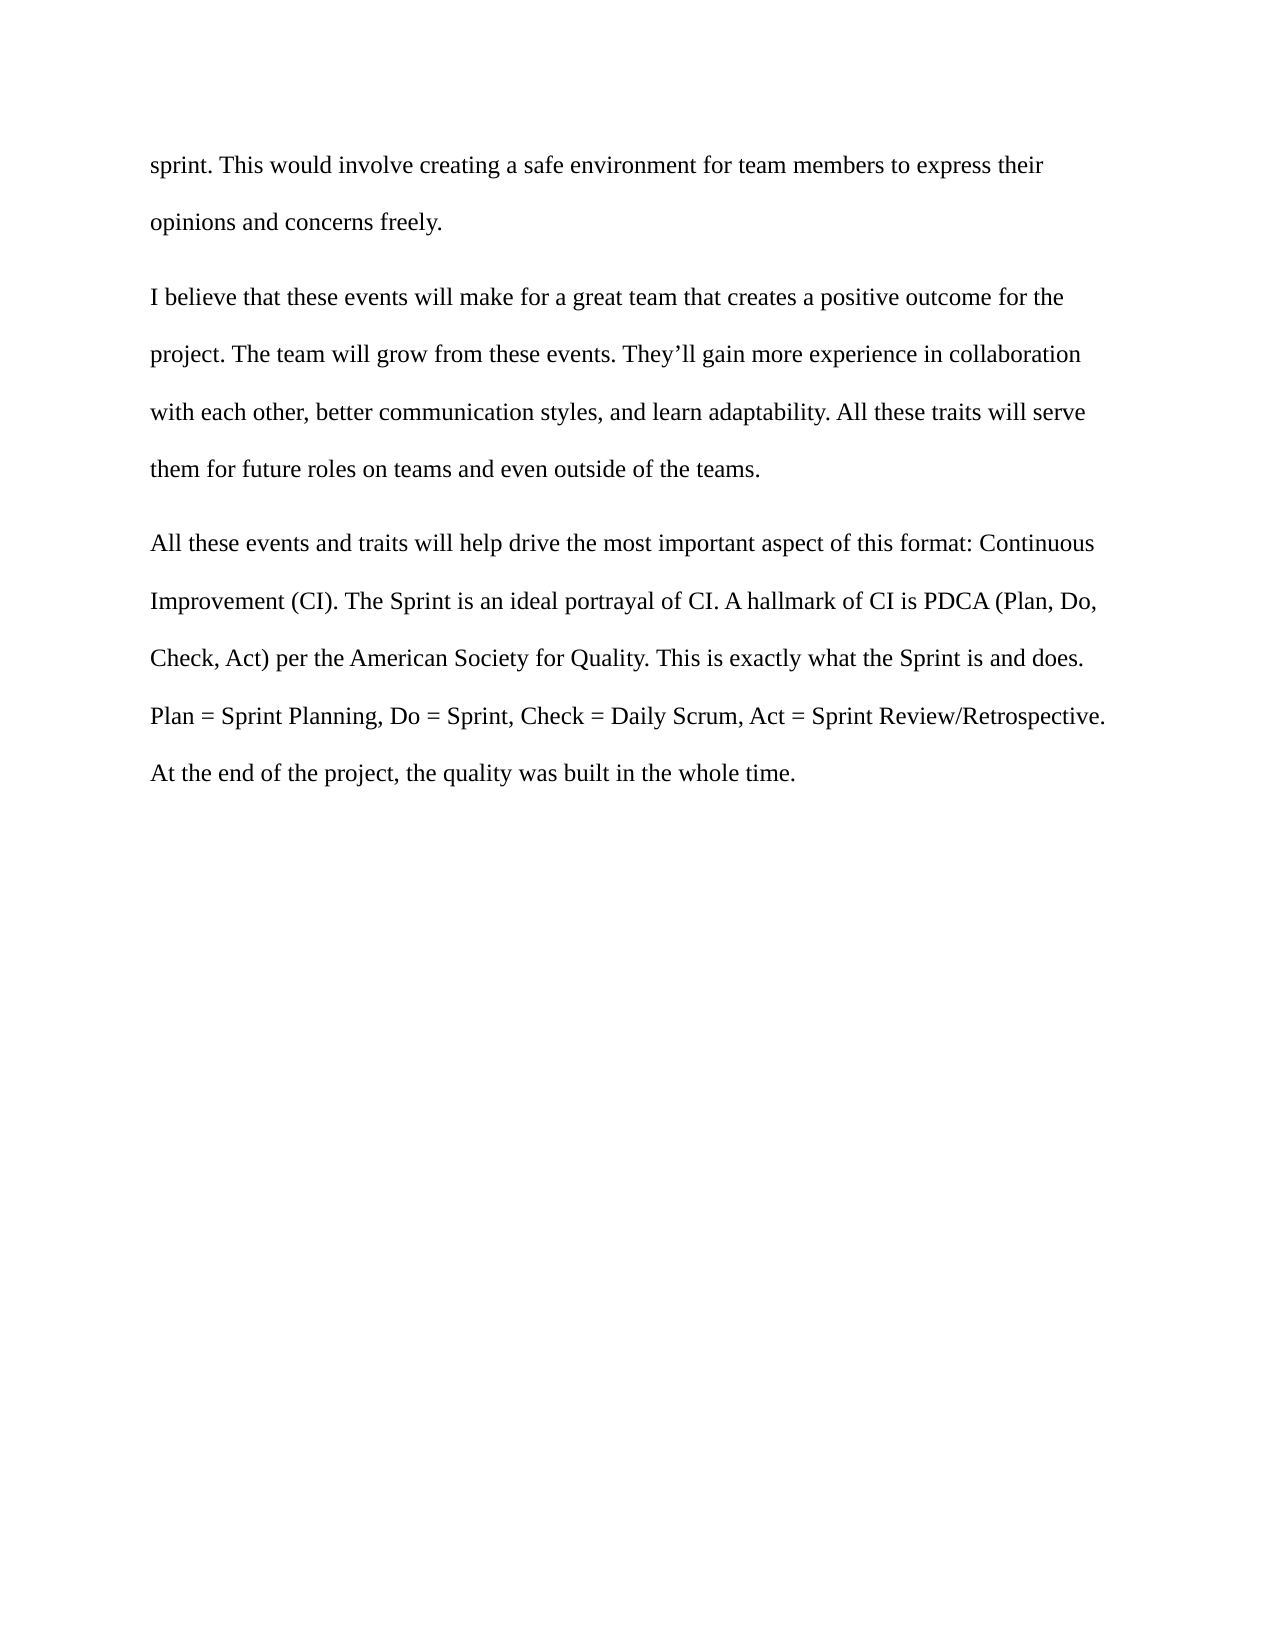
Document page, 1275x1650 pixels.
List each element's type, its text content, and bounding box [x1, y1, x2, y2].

text I believe that these events will make for a great team that creates a positive outcome for the project. The team will grow from these events. They’ll gain more experience in collaboration with each other, better communication styles, and learn adaptability. All these traits will serve them for future roles on teams and even outside of the teams. [150, 282, 1125, 483]
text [150, 150, 1125, 236]
text All these events and traits will help drive the most important aspect of this format: Continuous Improvement (CI). The Sprint is an ideal portrayal of CI. A hallmark of CI is PDCA (Plan, Do, Check, Act) per the American Society for Quality. This is exactly what the Sprint is and does. Plan = Sprint Planning, Do = Sprint, Check = Daily Scrum, Act = Sprint Review/Retrospective. At the end of the project, the quality was built in the whole time. [150, 528, 1125, 787]
